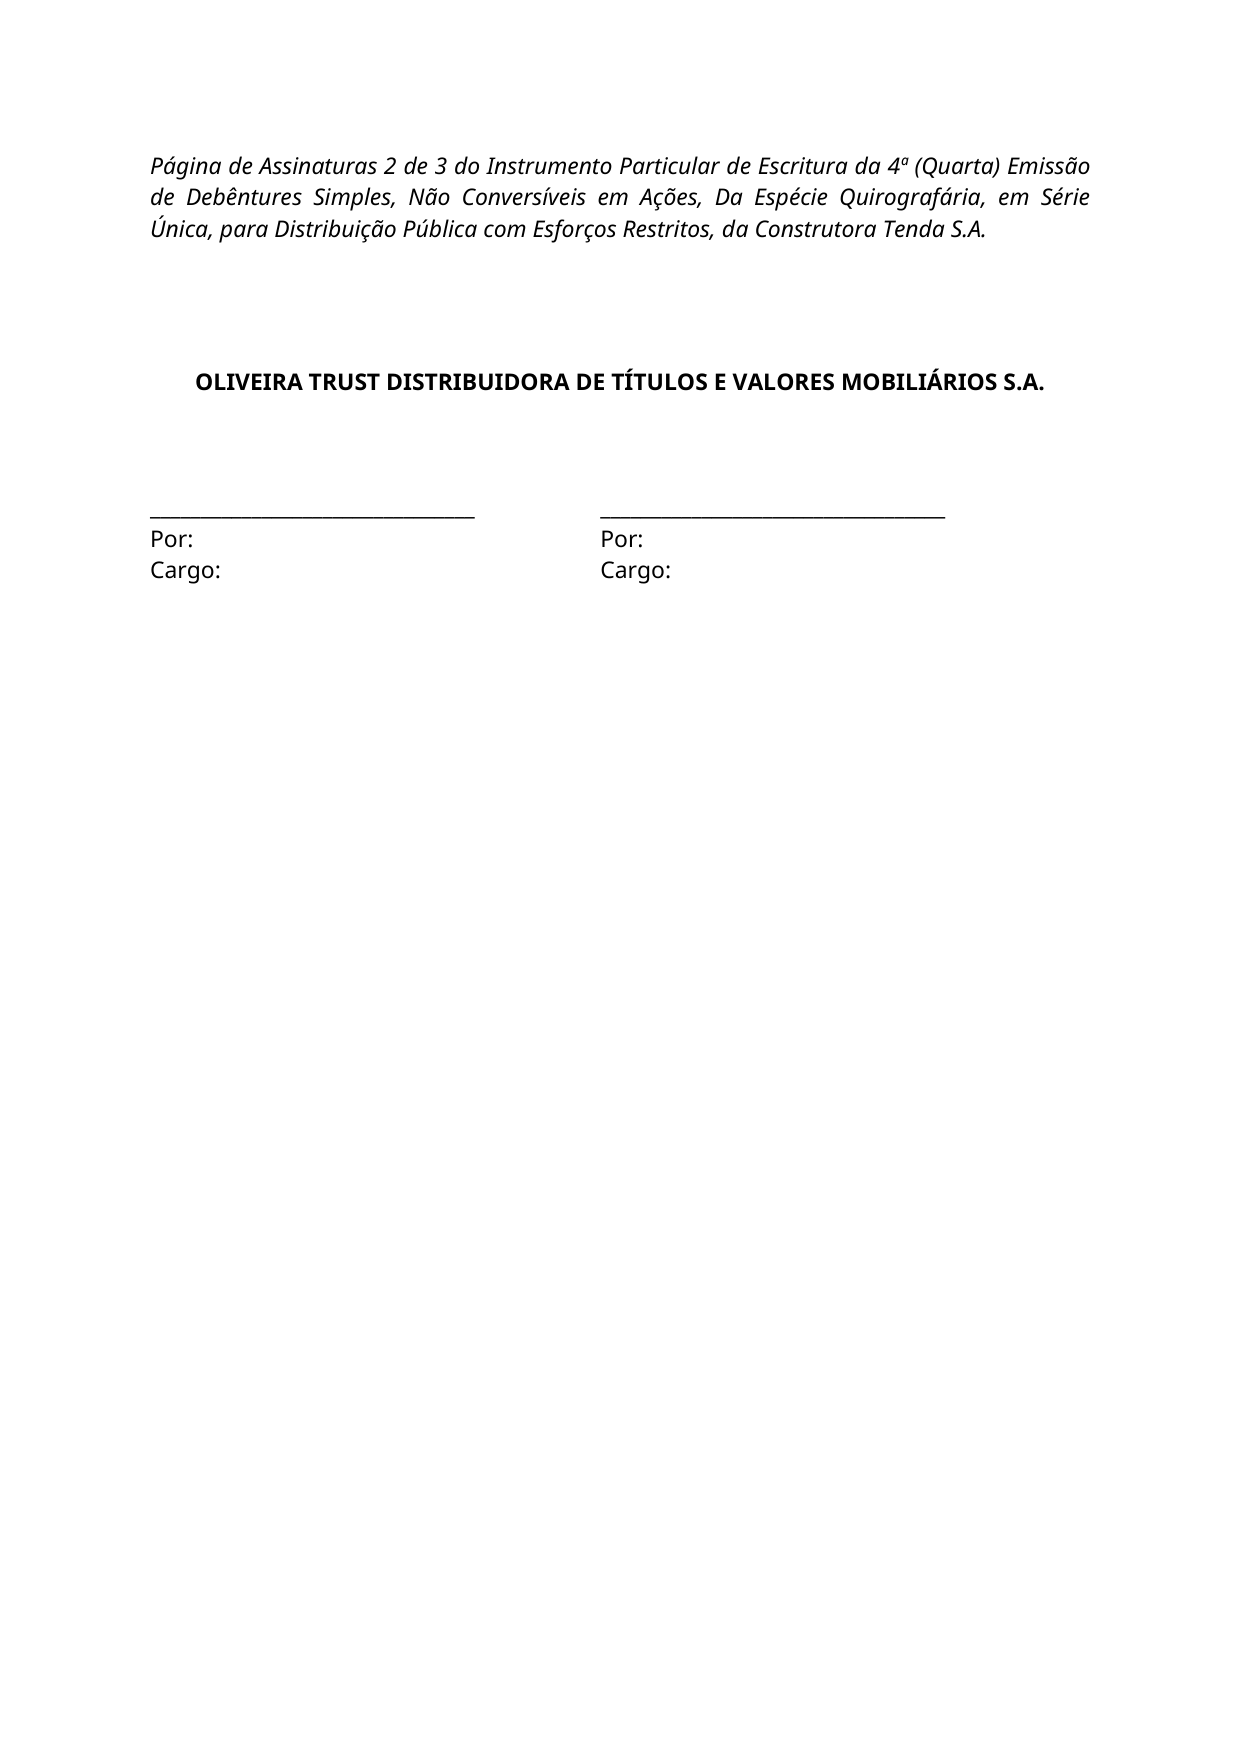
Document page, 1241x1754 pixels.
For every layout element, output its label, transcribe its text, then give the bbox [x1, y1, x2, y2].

text Página de Assinaturas 2 de 3 do Instrumento Particular de Escritura da 4ª (Quarta) Emissão de Debêntures Simples, Não Conversíveis em Ações, Da Espécie Quirografária, em Série Única, para Distribuição Pública com Esforços Restritos, da Construtora Tenda S.A. [150, 150, 1090, 244]
text OLIVEIRA TRUST DISTRIBUIDORA DE TÍTULOS E VALORES MOBILIÁRIOS S.A. [150, 366, 1090, 397]
table_header ________________________________ Por: Cargo: [143, 491, 593, 585]
table_header __________________________________ Por: Cargo: [593, 491, 1043, 585]
